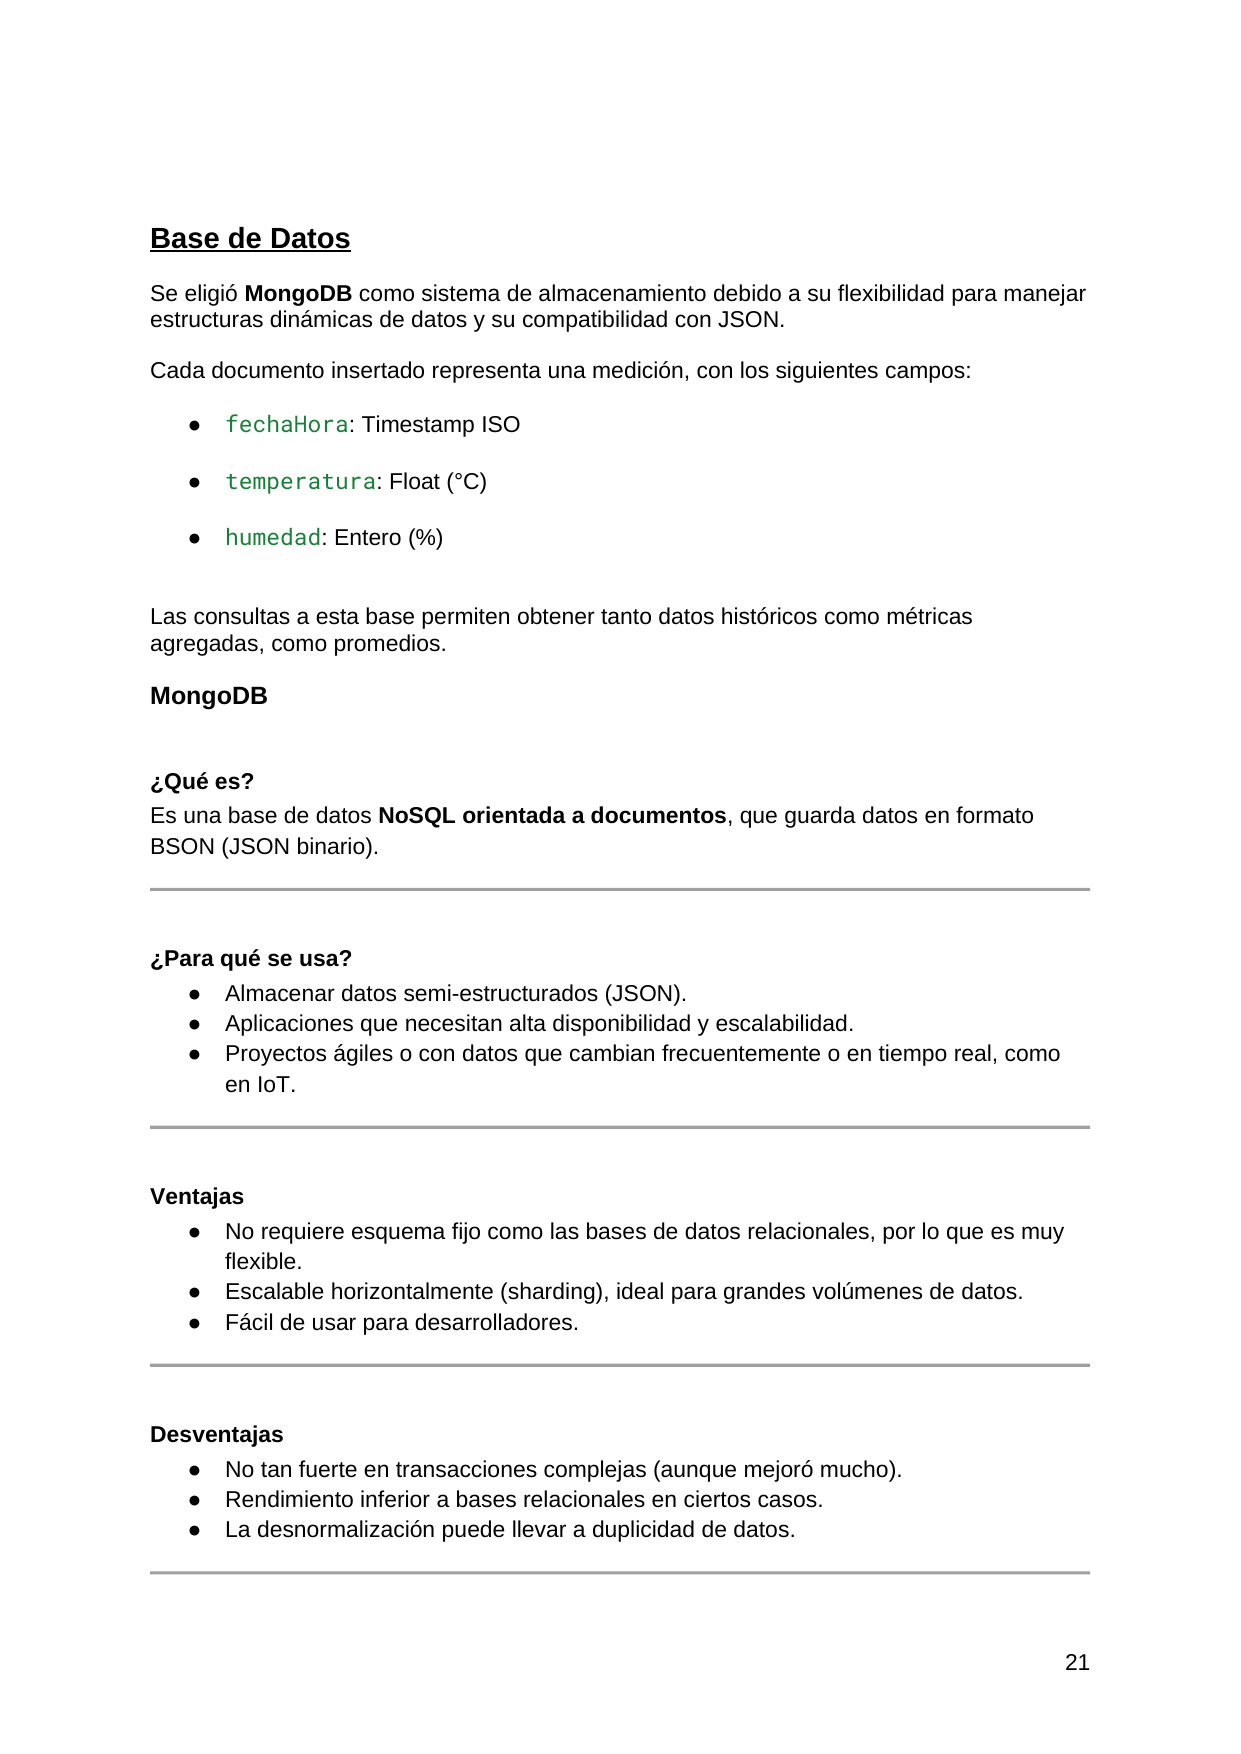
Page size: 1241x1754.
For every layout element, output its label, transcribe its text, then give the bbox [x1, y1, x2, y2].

list Proyectos ágiles o con datos que cambian frecuentemente o en tiempo real, como en IoT. [187, 1040, 1090, 1097]
text Se eligió MongoDB como sistema de almacenamiento debido a su flexibilidad para manejar estructuras dinámicas de datos y su compatibilidad con JSON. [150, 279, 1090, 332]
list fechaHora: Timestamp ISO [187, 409, 1090, 465]
list Fácil de usar para desarrolladores. [187, 1308, 1090, 1335]
text Es una base de datos NoSQL orientada a documentos, que guarda datos en formato BSON (JSON binario). [150, 802, 1090, 859]
subtitle ¿Qué es? [150, 768, 1090, 794]
subtitle ¿Para qué se usa? [150, 945, 1090, 972]
list No requiere esquema fijo como las bases de datos relacionales, por lo que es muy flexible. [187, 1218, 1090, 1274]
list Rendimiento inferior a bases relacionales en ciertos casos. [187, 1486, 1090, 1512]
list La desnormalización puede llevar a duplicidad de datos. [187, 1516, 1090, 1542]
list No tan fuerte en transacciones complejas (aunque mejoró mucho). [187, 1456, 1090, 1482]
text Las consultas a esta base permiten obtener tanto datos históricos como métricas agregadas, como promedios. [150, 603, 1090, 656]
list Almacenar datos semi-estructurados (JSON). [187, 980, 1090, 1006]
subtitle Desventajas [150, 1421, 1090, 1447]
list Aplicaciones que necesitan alta disponibilidad y escalabilidad. [187, 1010, 1090, 1036]
list humedad: Entero (%) [187, 522, 1090, 578]
list temperatura: Float (°C) [187, 465, 1090, 522]
list Escalable horizontalmente (sharding), ideal para grandes volúmenes de datos. [187, 1278, 1090, 1304]
subtitle MongoDB [150, 681, 1090, 710]
subtitle Ventajas [150, 1183, 1090, 1209]
subtitle Base de Datos [150, 221, 1090, 254]
text Cada documento insertado representa una medición, con los siguientes campos: [150, 357, 1090, 384]
